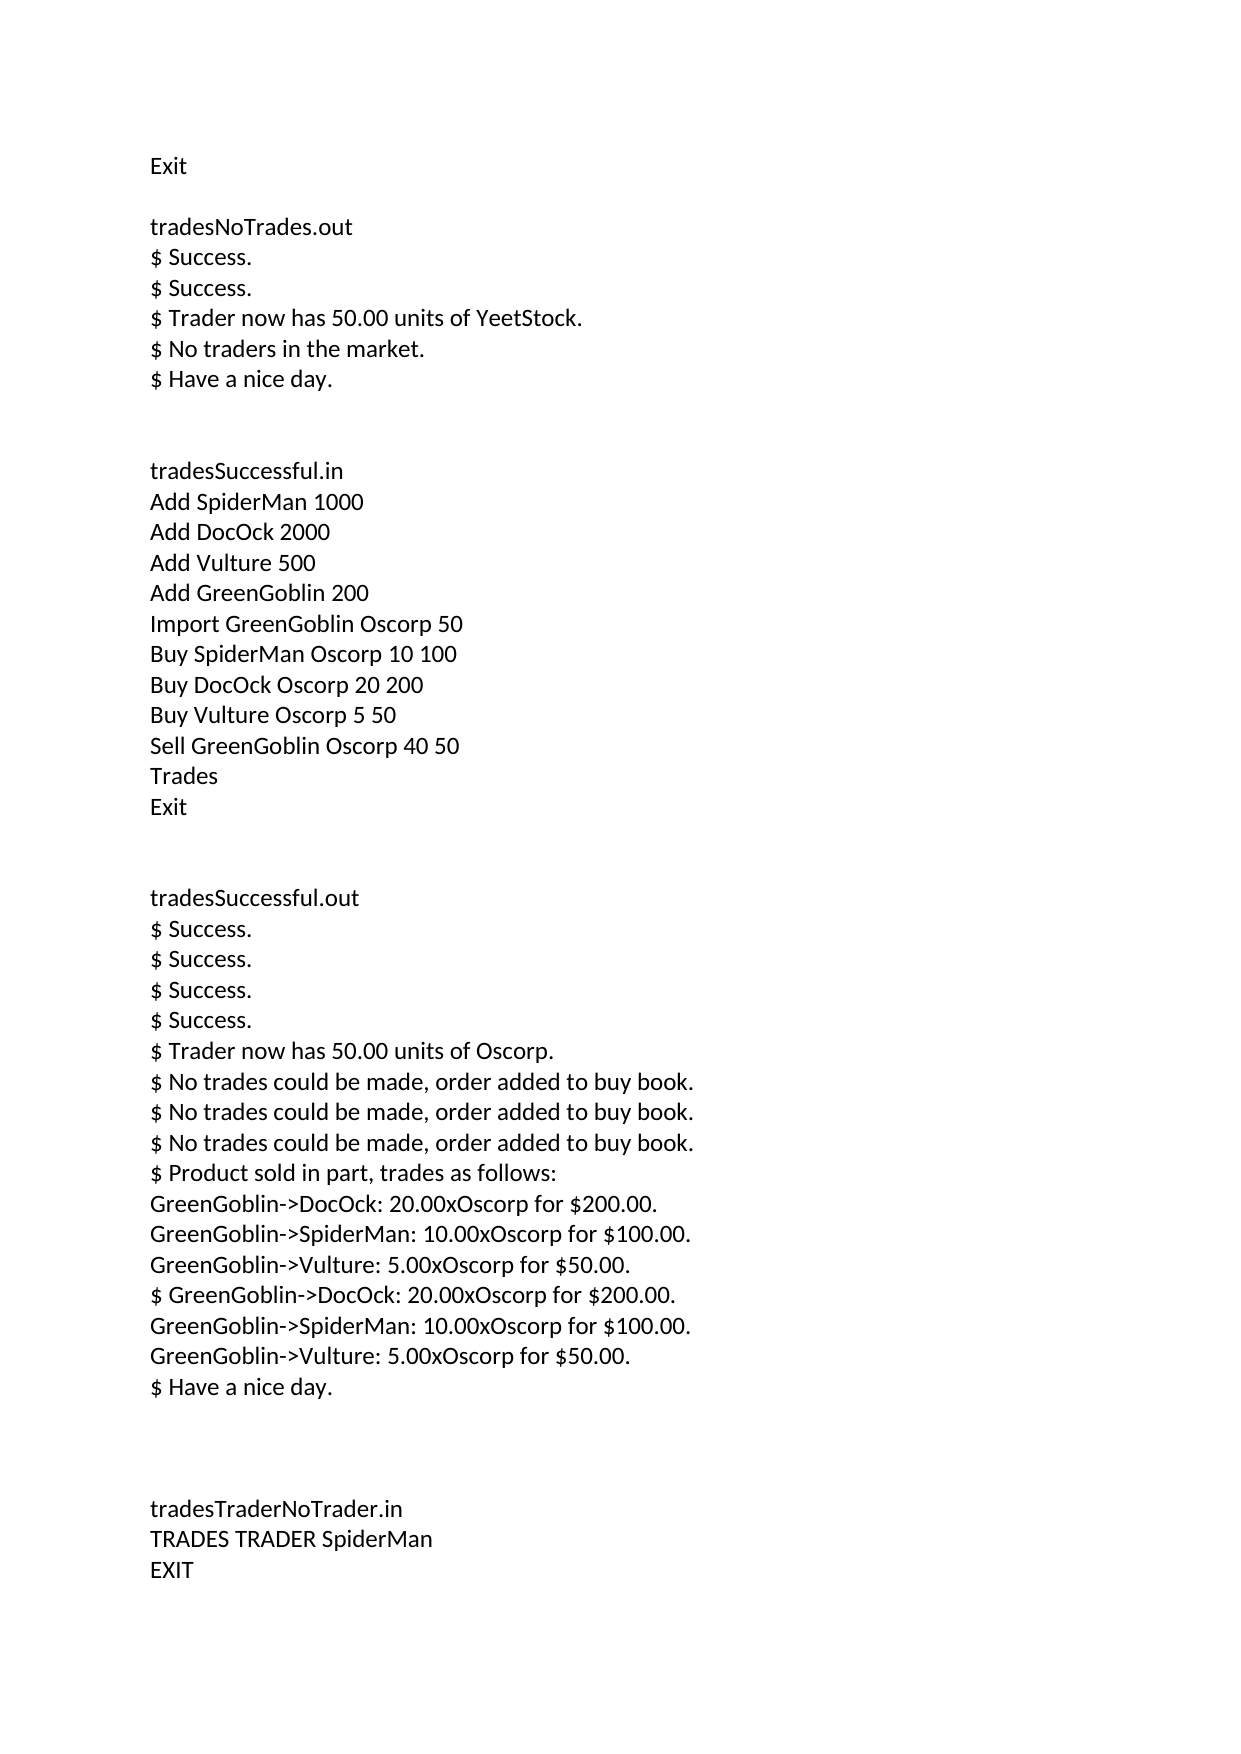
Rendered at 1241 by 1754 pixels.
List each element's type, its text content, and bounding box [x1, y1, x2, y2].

text GreenGoblin->Vulture: 5.00xOscorp for $50.00. [150, 1340, 1090, 1371]
text GreenGoblin->Vulture: 5.00xOscorp for $50.00. [150, 1249, 1090, 1279]
text Add SpiderMan 1000 [150, 486, 1090, 516]
text $ Success. [150, 242, 1090, 272]
text $ Have a nice day. [150, 364, 1090, 394]
text $ Success. [150, 943, 1090, 974]
text Exit [150, 791, 1090, 821]
text Add Vulture 500 [150, 547, 1090, 577]
text Add DocOck 2000 [150, 516, 1090, 547]
text GreenGoblin->SpiderMan: 10.00xOscorp for $100.00. [150, 1218, 1090, 1249]
text Add GreenGoblin 200 [150, 577, 1090, 608]
text $ No trades could be made, order added to buy book. [150, 1096, 1090, 1127]
text tradesSuccessful.out [150, 882, 1090, 913]
text Import GreenGoblin Oscorp 50 [150, 608, 1090, 638]
text $ Success. [150, 913, 1090, 943]
text EXIT [150, 1554, 1090, 1584]
text $ Have a nice day. [150, 1371, 1090, 1401]
text GreenGoblin->SpiderMan: 10.00xOscorp for $100.00. [150, 1310, 1090, 1340]
text Buy Vulture Oscorp 5 50 [150, 699, 1090, 730]
text $ Success. [150, 1004, 1090, 1035]
text $ Product sold in part, trades as follows: [150, 1157, 1090, 1188]
text tradesTraderNoTrader.in [150, 1493, 1090, 1523]
text Exit [150, 150, 1090, 181]
text $ Trader now has 50.00 units of YeetStock. [150, 303, 1090, 333]
text GreenGoblin->DocOck: 20.00xOscorp for $200.00. [150, 1188, 1090, 1218]
text Buy DocOck Oscorp 20 200 [150, 669, 1090, 699]
text $ No traders in the market. [150, 333, 1090, 364]
text $ Success. [150, 272, 1090, 303]
text $ No trades could be made, order added to buy book. [150, 1127, 1090, 1157]
text $ Trader now has 50.00 units of Oscorp. [150, 1035, 1090, 1066]
text Sell GreenGoblin Oscorp 40 50 [150, 730, 1090, 760]
text $ No trades could be made, order added to buy book. [150, 1066, 1090, 1096]
text Buy SpiderMan Oscorp 10 100 [150, 638, 1090, 669]
text Trades [150, 760, 1090, 791]
text $ GreenGoblin->DocOck: 20.00xOscorp for $200.00. [150, 1279, 1090, 1310]
text tradesNoTrades.out [150, 211, 1090, 242]
text $ Success. [150, 974, 1090, 1004]
text TRADES TRADER SpiderMan [150, 1523, 1090, 1554]
text tradesSuccessful.in [150, 455, 1090, 486]
